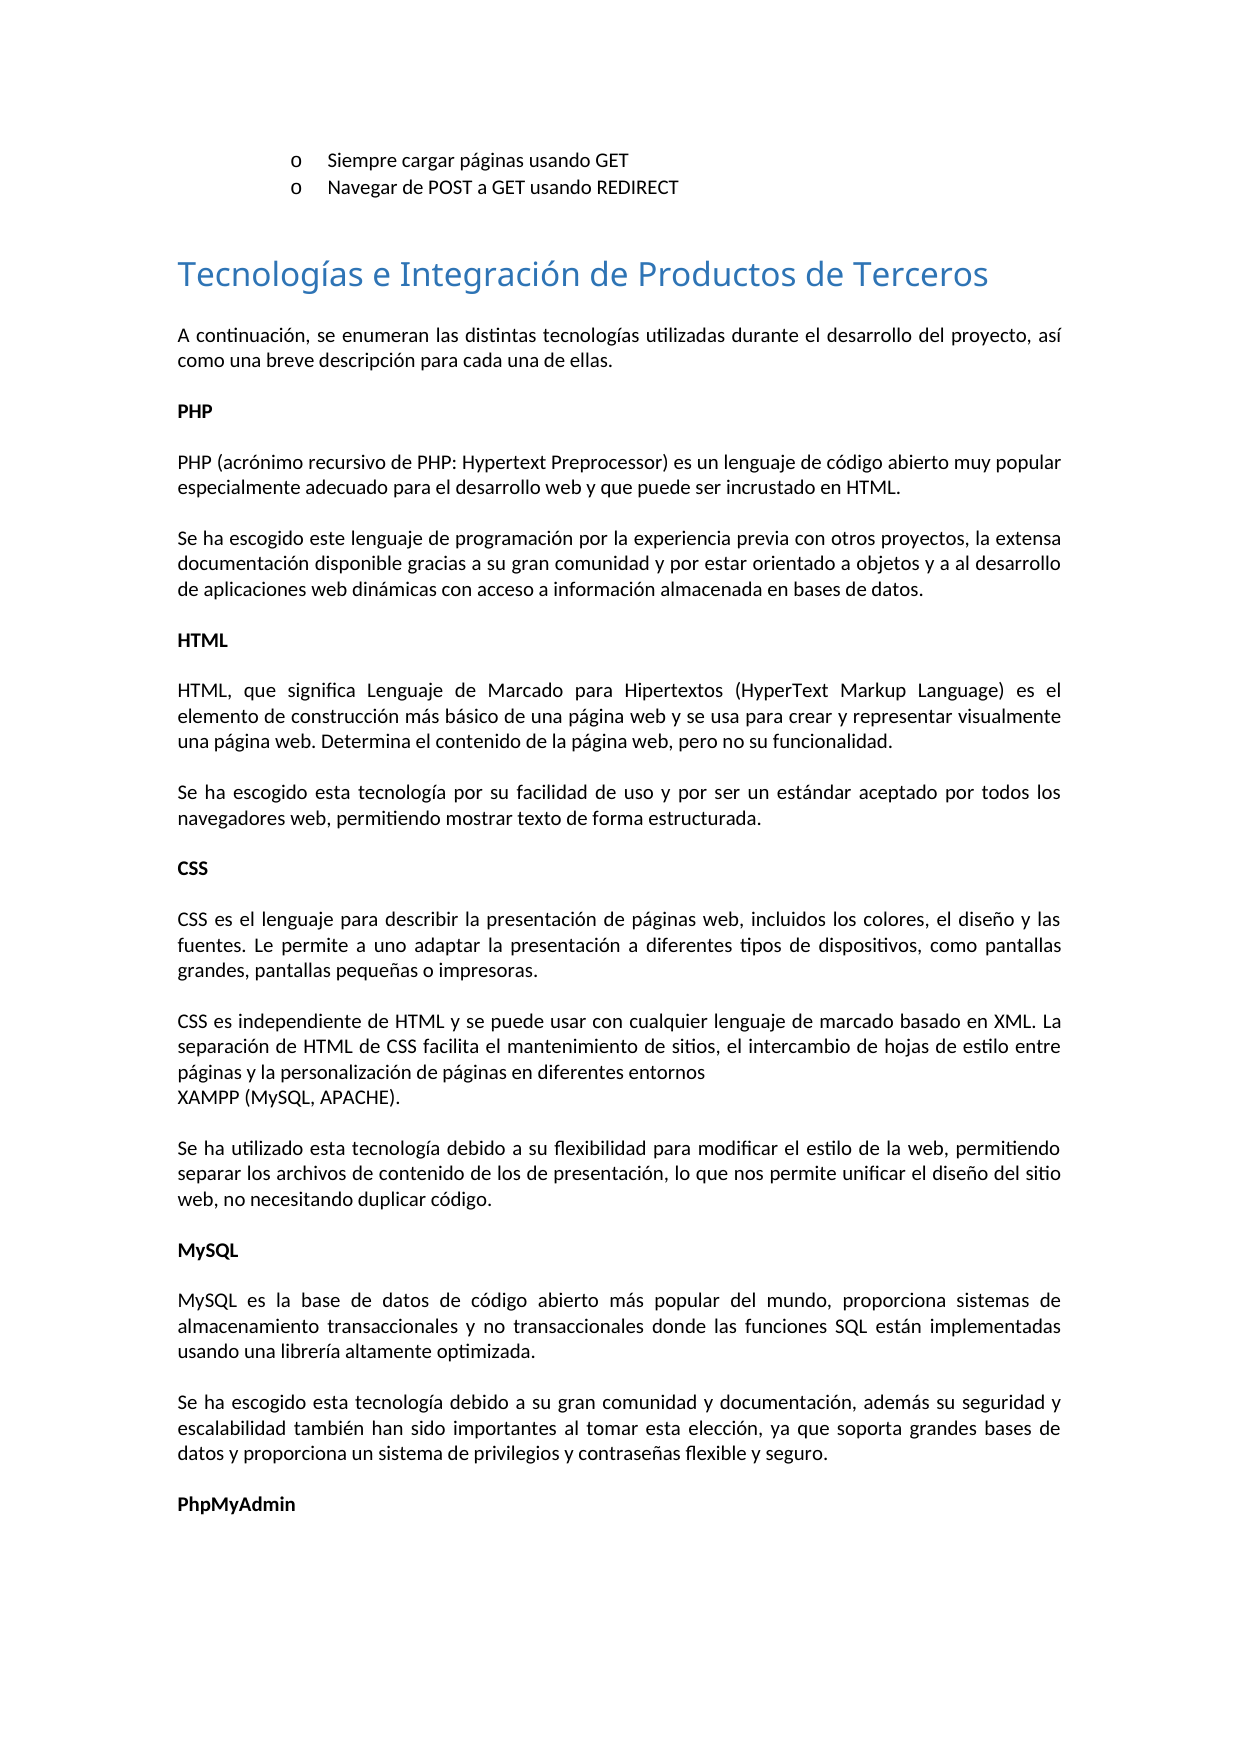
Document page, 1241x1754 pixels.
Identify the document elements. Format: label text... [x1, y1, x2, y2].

text MySQL [177, 1237, 1063, 1262]
text Se ha escogido este lenguaje de programación por la experiencia previa con otros proyectos, la extensa documentación disponible gracias a su gran comunidad y por estar orientado a objetos y a al desarrollo de aplicaciones web dinámicas con acceso a información almacenada en bases de datos. [177, 525, 1063, 601]
text Se ha utilizado esta tecnología debido a su flexibilidad para modificar el estilo de la web, permitiendo separar los archivos de contenido de los de presentación, lo que nos permite unificar el diseño del sitio web, no necesitando duplicar código. [177, 1135, 1063, 1211]
text PhpMyAdmin [177, 1491, 1063, 1516]
text CSS es independiente de HTML y se puede usar con cualquier lenguaje de marcado basado en XML. La separación de HTML de CSS facilita el mantenimiento de sitios, el intercambio de hojas de estilo entre páginas y la personalización de páginas en diferentes entornos [177, 1008, 1063, 1084]
text MySQL es la base de datos de código abierto más popular del mundo, proporciona sistemas de almacenamiento transaccionales y no transaccionales donde las funciones SQL están implementadas usando una librería altamente optimizada. [177, 1288, 1063, 1364]
text Se ha escogido esta tecnología debido a su gran comunidad y documentación, además su seguridad y escalabilidad también han sido importantes al tomar esta elección, ya que soporta grandes bases de datos y proporciona un sistema de privilegios y contraseñas flexible y seguro. [177, 1389, 1063, 1466]
subtitle Tecnologías e Integración de Productos de Terceros [177, 251, 1063, 296]
text PHP (acrónimo recursivo de PHP: Hypertext Preprocessor) es un lenguaje de código abierto muy popular especialmente adecuado para el desarrollo web y que puede ser incrustado en HTML. [177, 449, 1063, 500]
text HTML [177, 627, 1063, 652]
text CSS es el lenguaje para describir la presentación de páginas web, incluidos los colores, el diseño y las fuentes. Le permite a uno adaptar la presentación a diferentes tipos de dispositivos, como pantallas grandes, pantallas pequeñas o impresoras. [177, 906, 1063, 983]
text XAMPP (MySQL, APACHE). [177, 1084, 1063, 1110]
list Siempre cargar páginas usando GET [290, 148, 1063, 174]
text CSS [177, 856, 1063, 881]
list Navegar de POST a GET usando REDIRECT [290, 174, 1063, 201]
text Se ha escogido esta tecnología por su facilidad de uso y por ser un estándar aceptado por todos los navegadores web, permitiendo mostrar texto de forma estructurada. [177, 779, 1063, 830]
text HTML, que significa Lenguaje de Marcado para Hipertextos (HyperText Markup Language) es el elemento de construcción más básico de una página web y se usa para crear y representar visualmente una página web. Determina el contenido de la página web, pero no su funcionalidad. [177, 678, 1063, 754]
text A continuación, se enumeran las distintas tecnologías utilizadas durante el desarrollo del proyecto, así como una breve descripción para cada una de ellas. [177, 322, 1063, 373]
text PHP [177, 398, 1063, 423]
